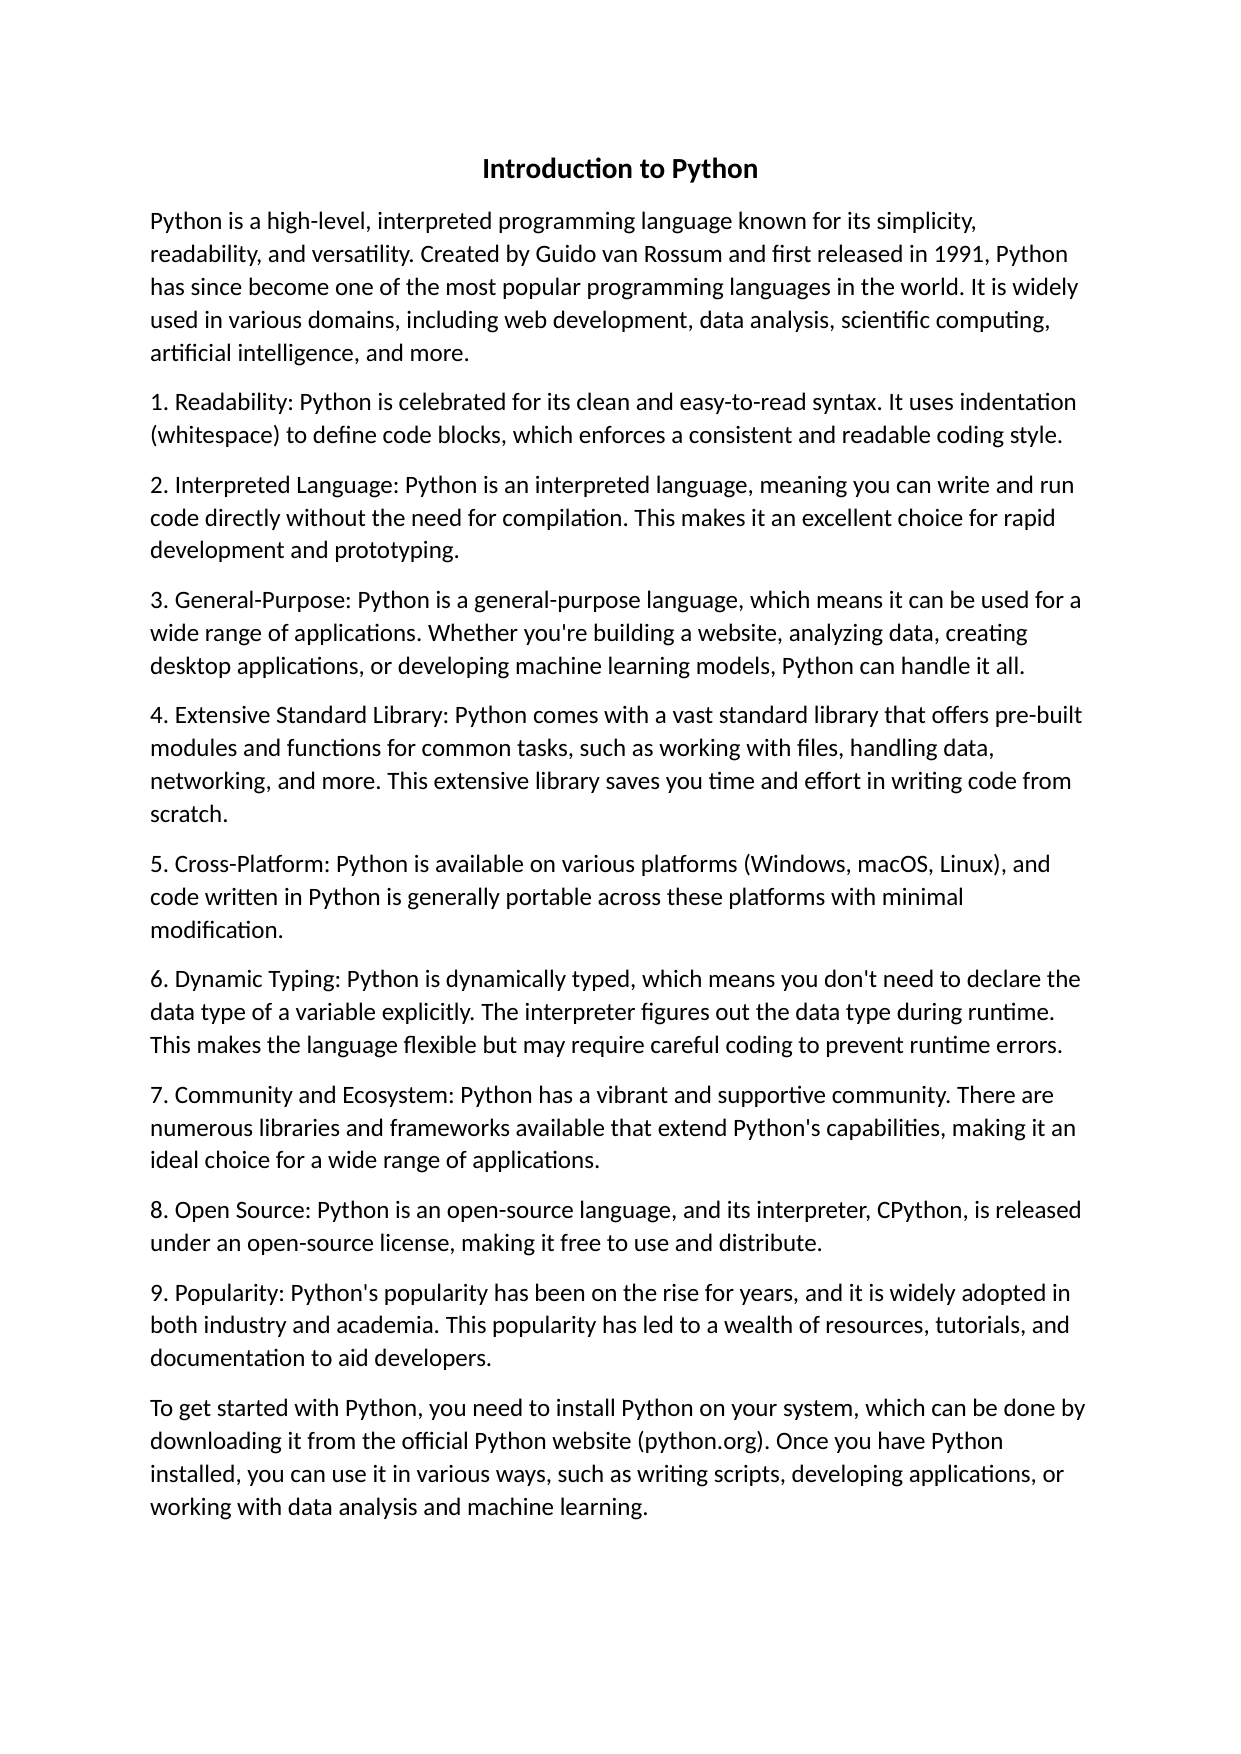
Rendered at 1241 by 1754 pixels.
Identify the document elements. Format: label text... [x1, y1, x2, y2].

text 2. Interpreted Language: Python is an interpreted language, meaning you can write and run code directly without the need for compilation. This makes it an excellent choice for rapid development and prototyping. [150, 469, 1090, 565]
text 8. Open Source: Python is an open-source language, and its interpreter, CPython, is released under an open-source license, making it free to use and distribute. [150, 1194, 1090, 1258]
text 7. Community and Ecosystem: Python has a vibrant and supportive community. There are numerous libraries and frameworks available that extend Python's capabilities, making it an ideal choice for a wide range of applications. [150, 1079, 1090, 1175]
text Introduction to Python [150, 150, 1090, 186]
text 3. General-Purpose: Python is a general-purpose language, which means it can be used for a wide range of applications. Whether you're building a website, analyzing data, creating desktop applications, or developing machine learning models, Python can handle it all. [150, 584, 1090, 681]
text 5. Cross-Platform: Python is available on various platforms (Windows, macOS, Linux), and code written in Python is generally portable across these platforms with minimal modification. [150, 848, 1090, 944]
text 9. Popularity: Python's popularity has been on the rise for years, and it is widely adopted in both industry and academia. This popularity has led to a wealth of resources, tutorials, and documentation to aid developers. [150, 1277, 1090, 1373]
text 1. Readability: Python is celebrated for its clean and easy-to-read syntax. It uses indentation (whitespace) to define code blocks, which enforces a consistent and readable coding style. [150, 386, 1090, 450]
text Python is a high-level, interpreted programming language known for its simplicity, readability, and versatility. Created by Guido van Rossum and first released in 1991, Python has since become one of the most popular programming languages in the world. It is widely used in various domains, including web development, data analysis, scientific computing, artificial intelligence, and more. [150, 205, 1090, 367]
text To get started with Python, you need to install Python on your system, which can be done by downloading it from the official Python website (python.org). Once you have Python installed, you can use it in various ways, such as writing scripts, developing applications, or working with data analysis and machine learning. [150, 1392, 1090, 1521]
text 6. Dynamic Typing: Python is dynamically typed, which means you don't need to declare the data type of a variable explicitly. The interpreter figures out the data type during runtime. This makes the language flexible but may require careful coding to prevent runtime errors. [150, 963, 1090, 1060]
text 4. Extensive Standard Library: Python comes with a vast standard library that offers pre-built modules and functions for common tasks, such as working with files, handling data, networking, and more. This extensive library saves you time and effort in writing code from scratch. [150, 700, 1090, 829]
